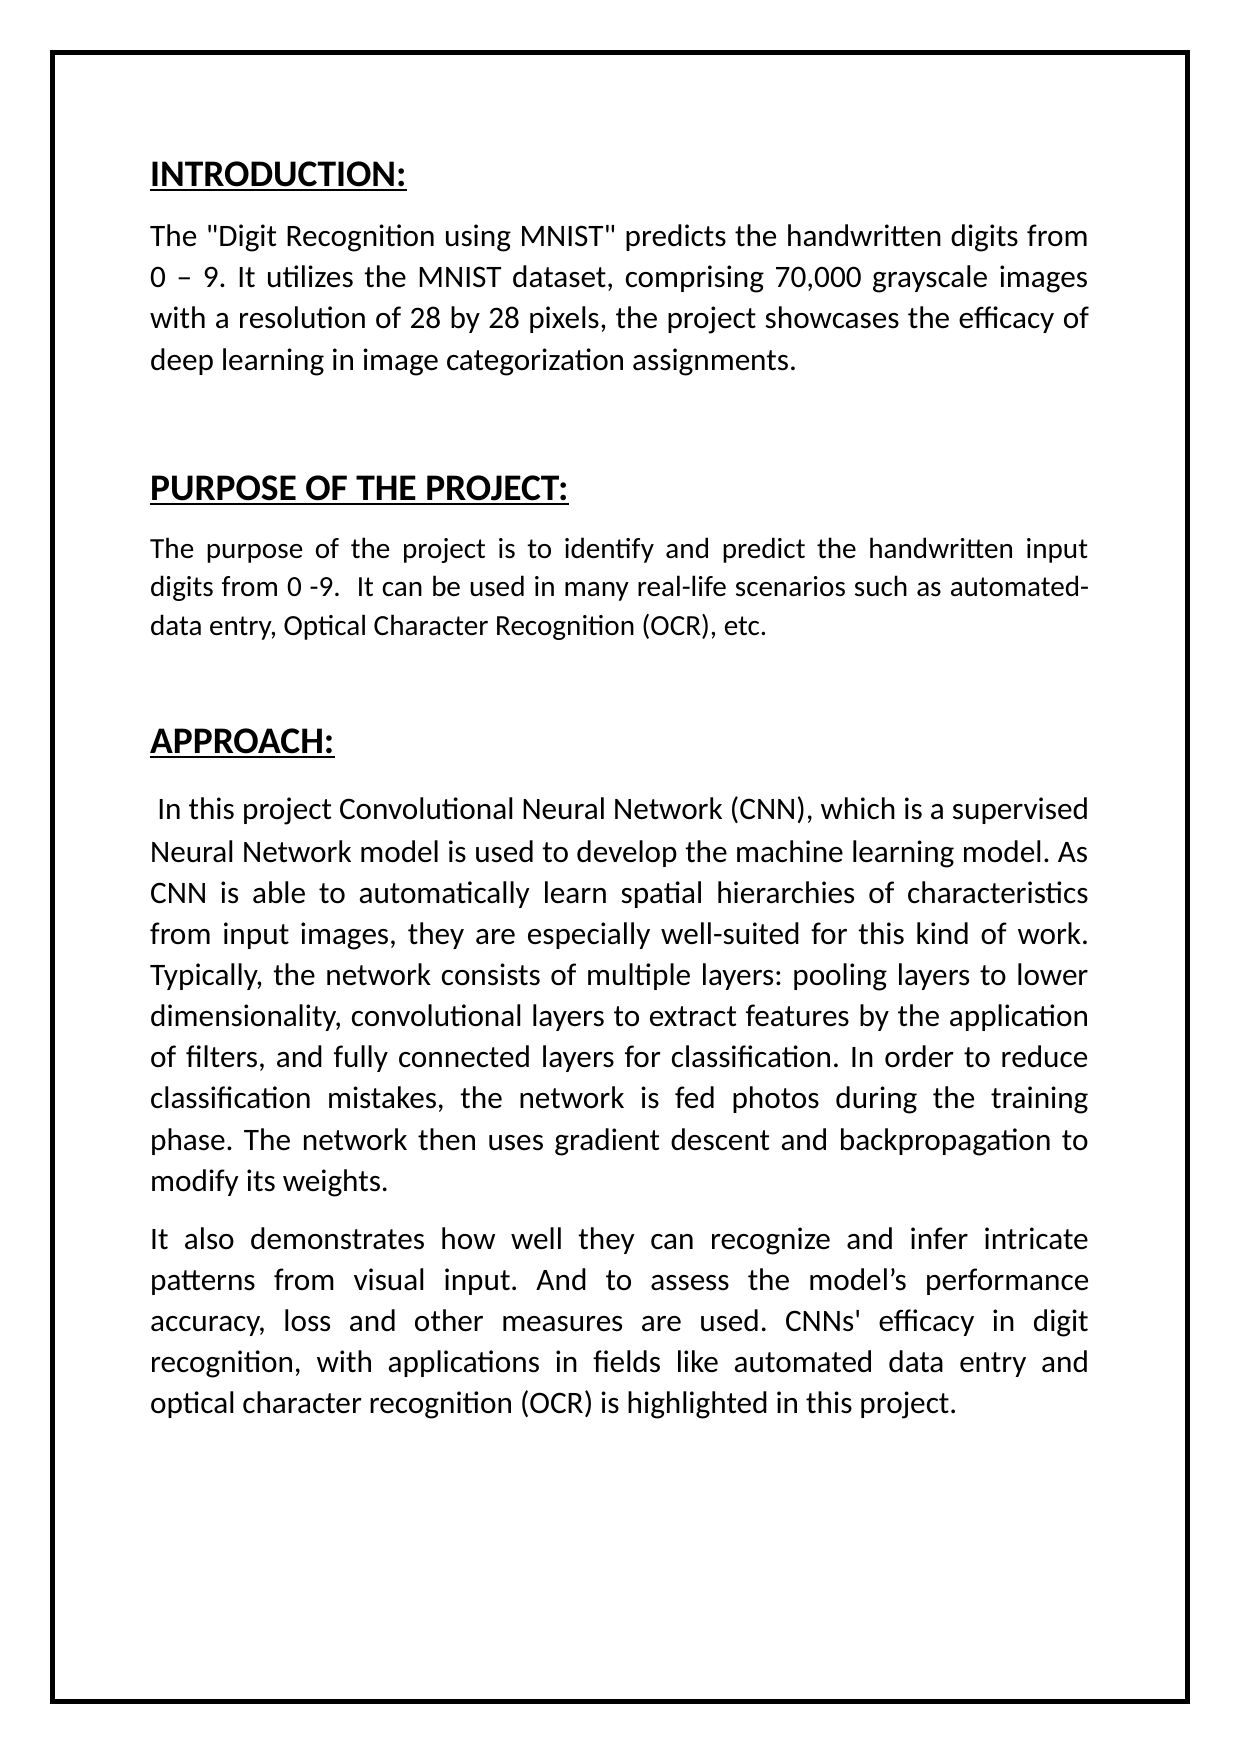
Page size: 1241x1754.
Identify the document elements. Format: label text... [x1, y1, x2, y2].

text APPROACH: [150, 717, 1090, 763]
text It also demonstrates how well they can recognize and infer intricate patterns from visual input. And to assess the model’s performance accuracy, loss and other measures are used. CNNs' efficacy in digit recognition, with applications in fields like automated data entry and optical character recognition (OCR) is highlighted in this project. [150, 1219, 1090, 1421]
text In this project Convolutional Neural Network (CNN), which is a supervised Neural Network model is used to develop the machine learning model. As CNN is able to automatically learn spatial hierarchies of characteristics from input images, they are especially well-suited for this kind of work. Typically, the network consists of multiple layers: pooling layers to lower dimensionality, convolutional layers to extract features by the application of filters, and fully connected layers for classification. In order to reduce classification mistakes, the network is fed photos during the training phase. The network then uses gradient descent and backpropagation to modify its weights. [150, 783, 1090, 1199]
text INTRODUCTION: [150, 150, 1090, 196]
text PURPOSE OF THE PROJECT: [150, 463, 1090, 509]
text The purpose of the project is to identify and predict the handwritten input digits from 0 -9. It can be used in many real-life scenarios such as automated-data entry, Optical Character Recognition (OCR), etc. [150, 530, 1090, 642]
text The "Digit Recognition using MNIST" predicts the handwritten digits from 0 – 9. It utilizes the MNIST dataset, comprising 70,000 grayscale images with a resolution of 28 by 28 pixels, the project showcases the efficacy of deep learning in image categorization assignments. [150, 216, 1090, 378]
